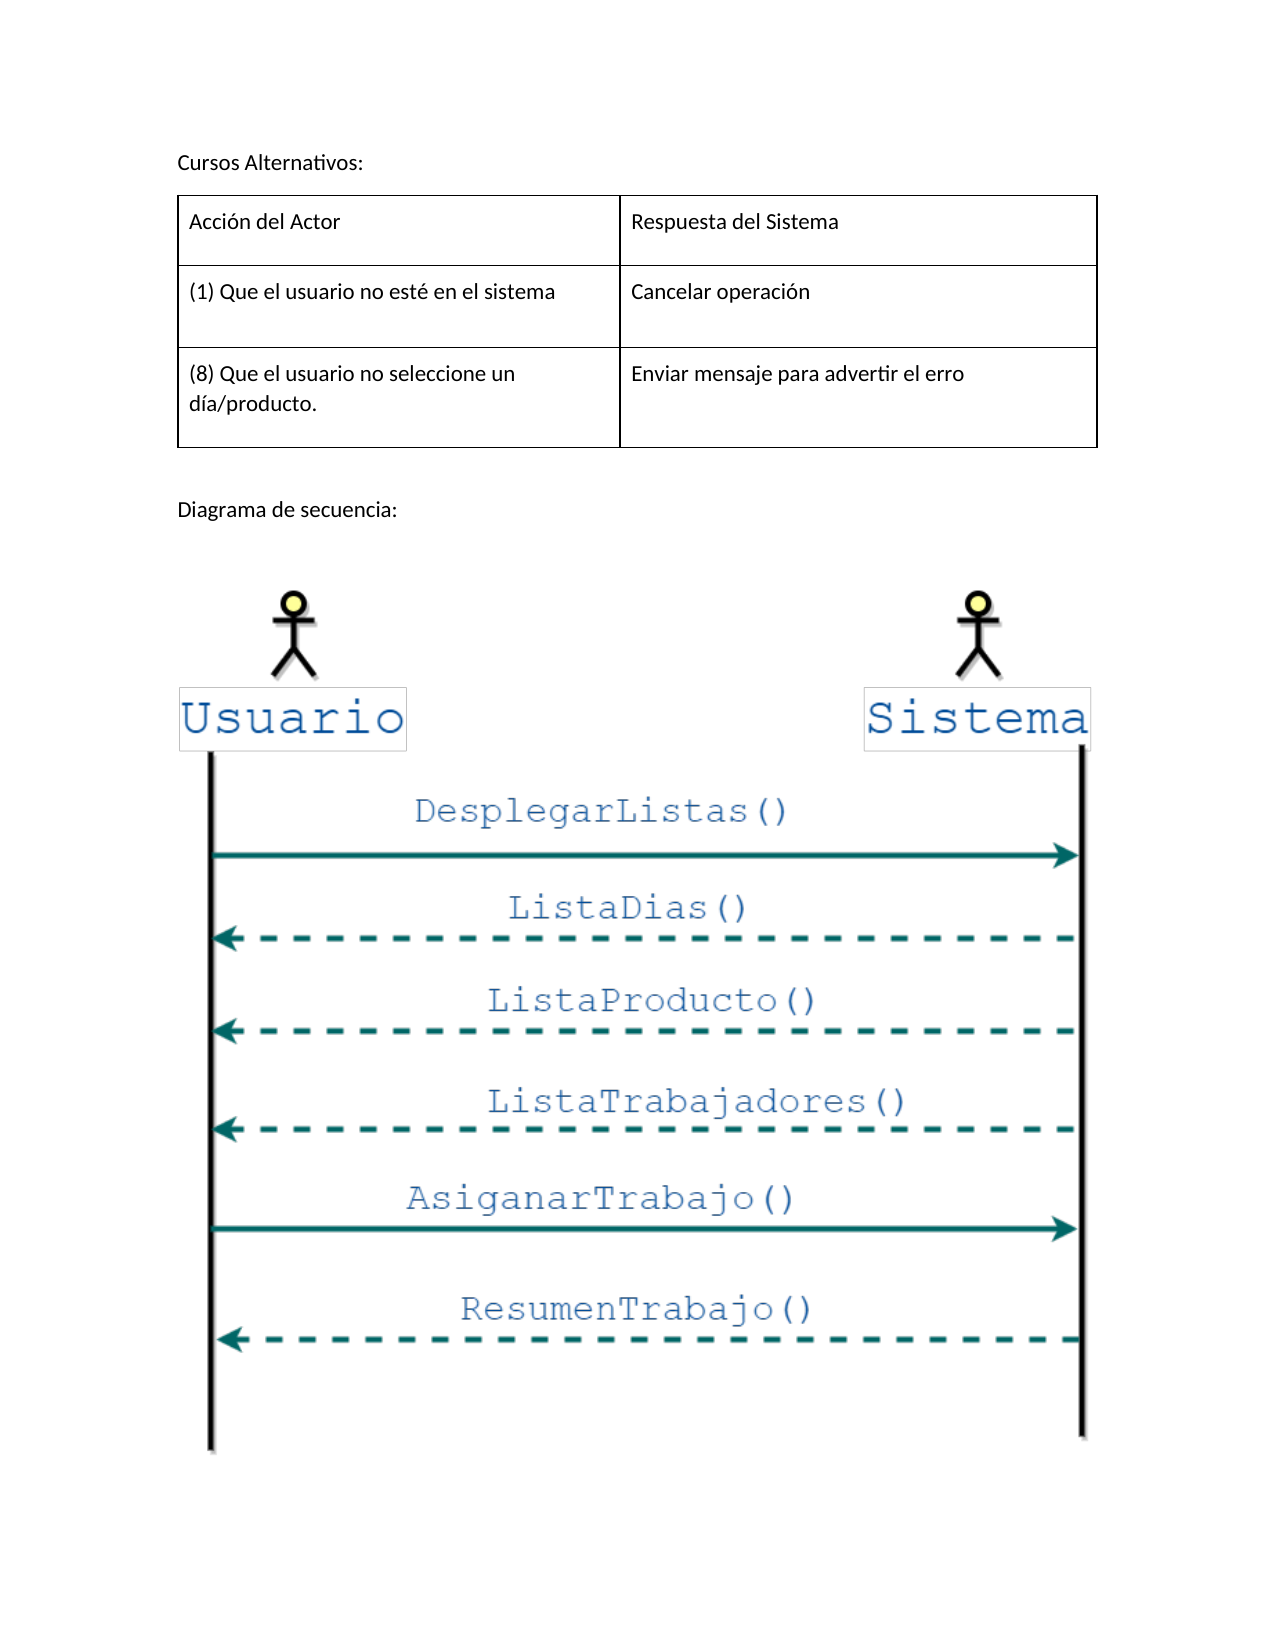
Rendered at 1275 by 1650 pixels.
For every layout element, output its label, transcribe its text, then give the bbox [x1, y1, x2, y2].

table_cell (8) Que el usuario no seleccione un día/producto. [179, 348, 619, 447]
table_cell (1) Que el usuario no esté en el sistema [179, 266, 619, 346]
text Diagrama de secuencia: [177, 495, 1098, 523]
table_header Acción del Actor [179, 196, 619, 265]
table_header Respuesta del Sistema [621, 196, 1096, 265]
text Cursos Alternativos: [177, 148, 1098, 176]
table_cell Enviar mensaje para advertir el erro [621, 348, 1096, 447]
table_cell Cancelar operación [621, 266, 1096, 346]
